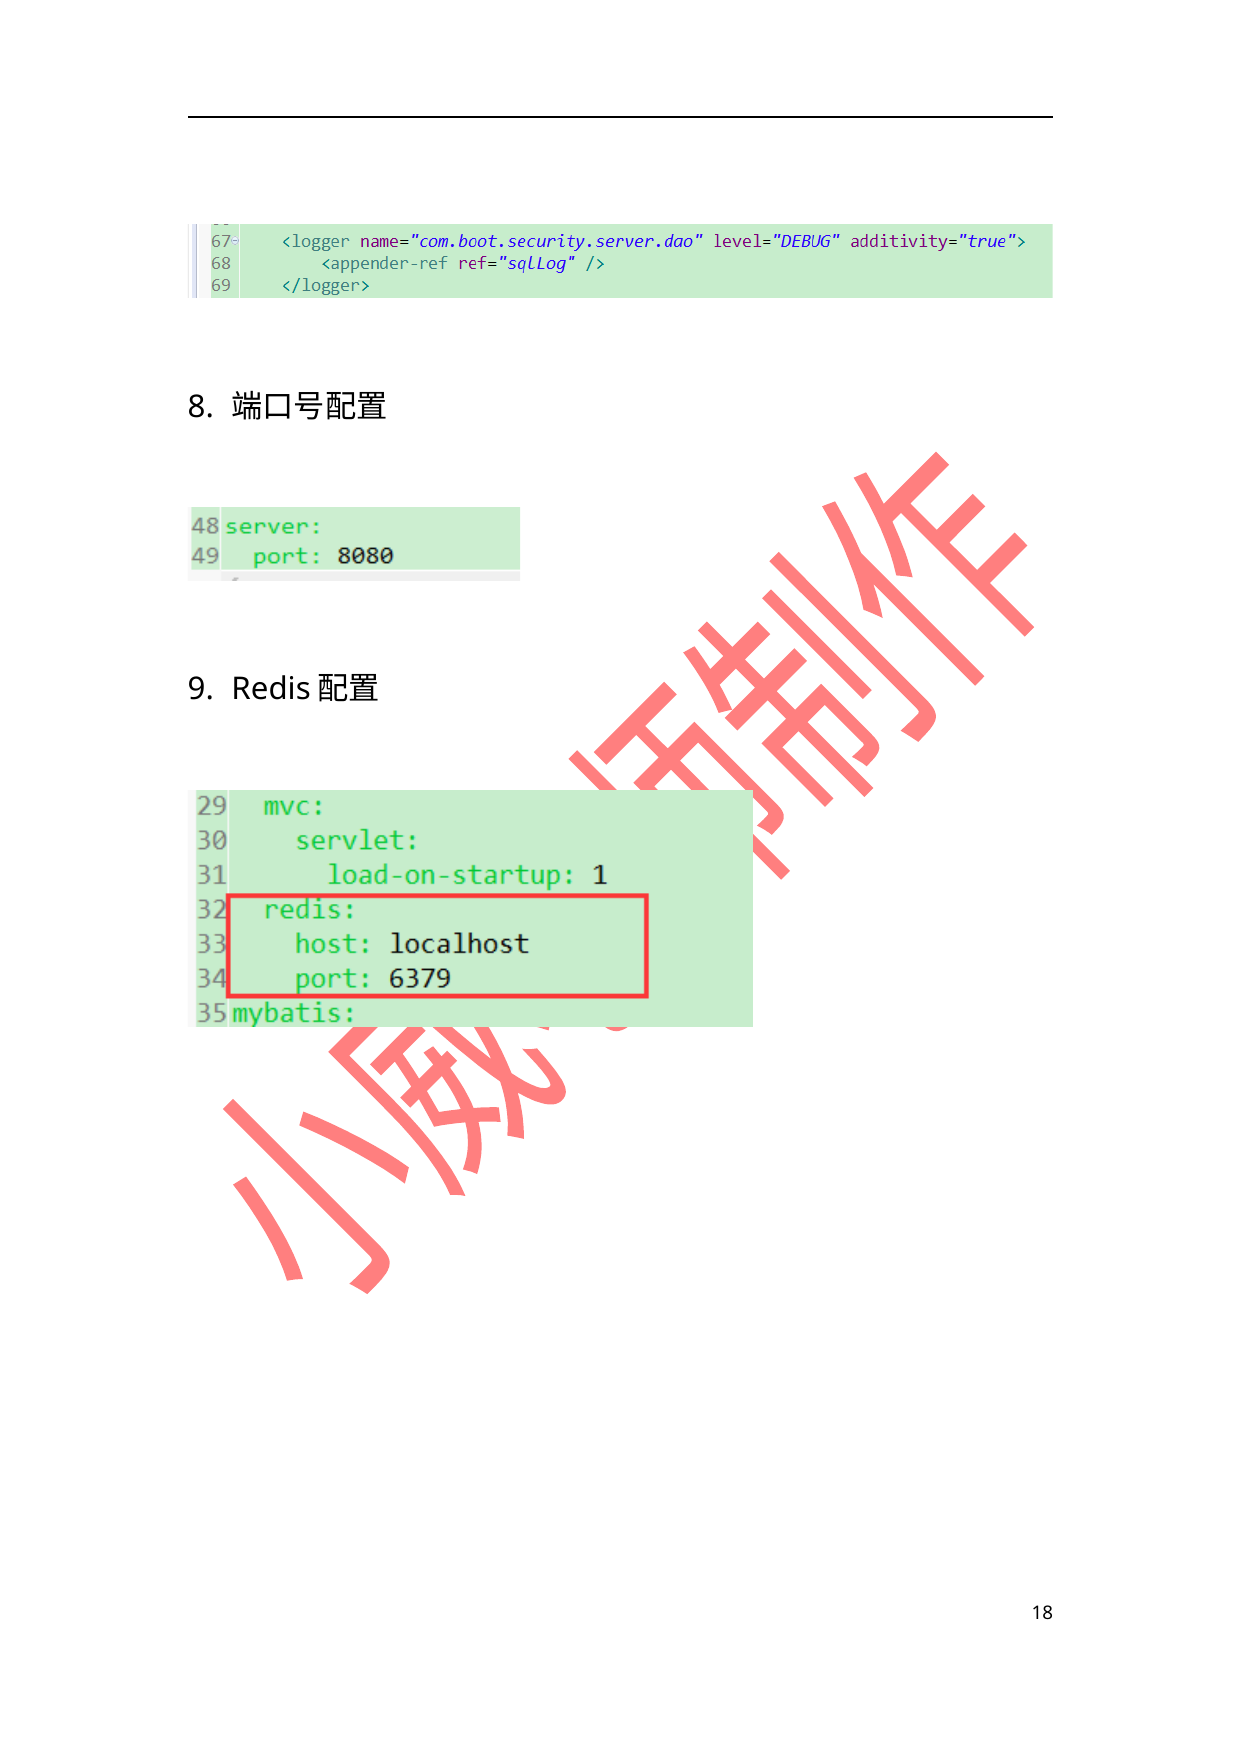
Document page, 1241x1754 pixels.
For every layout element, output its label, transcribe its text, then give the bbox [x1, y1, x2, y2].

picture [187, 790, 753, 1027]
subtitle 端口号配置 [187, 371, 1053, 436]
picture [187, 224, 1053, 298]
subtitle Redis配置 [187, 654, 1053, 719]
picture [187, 507, 521, 581]
